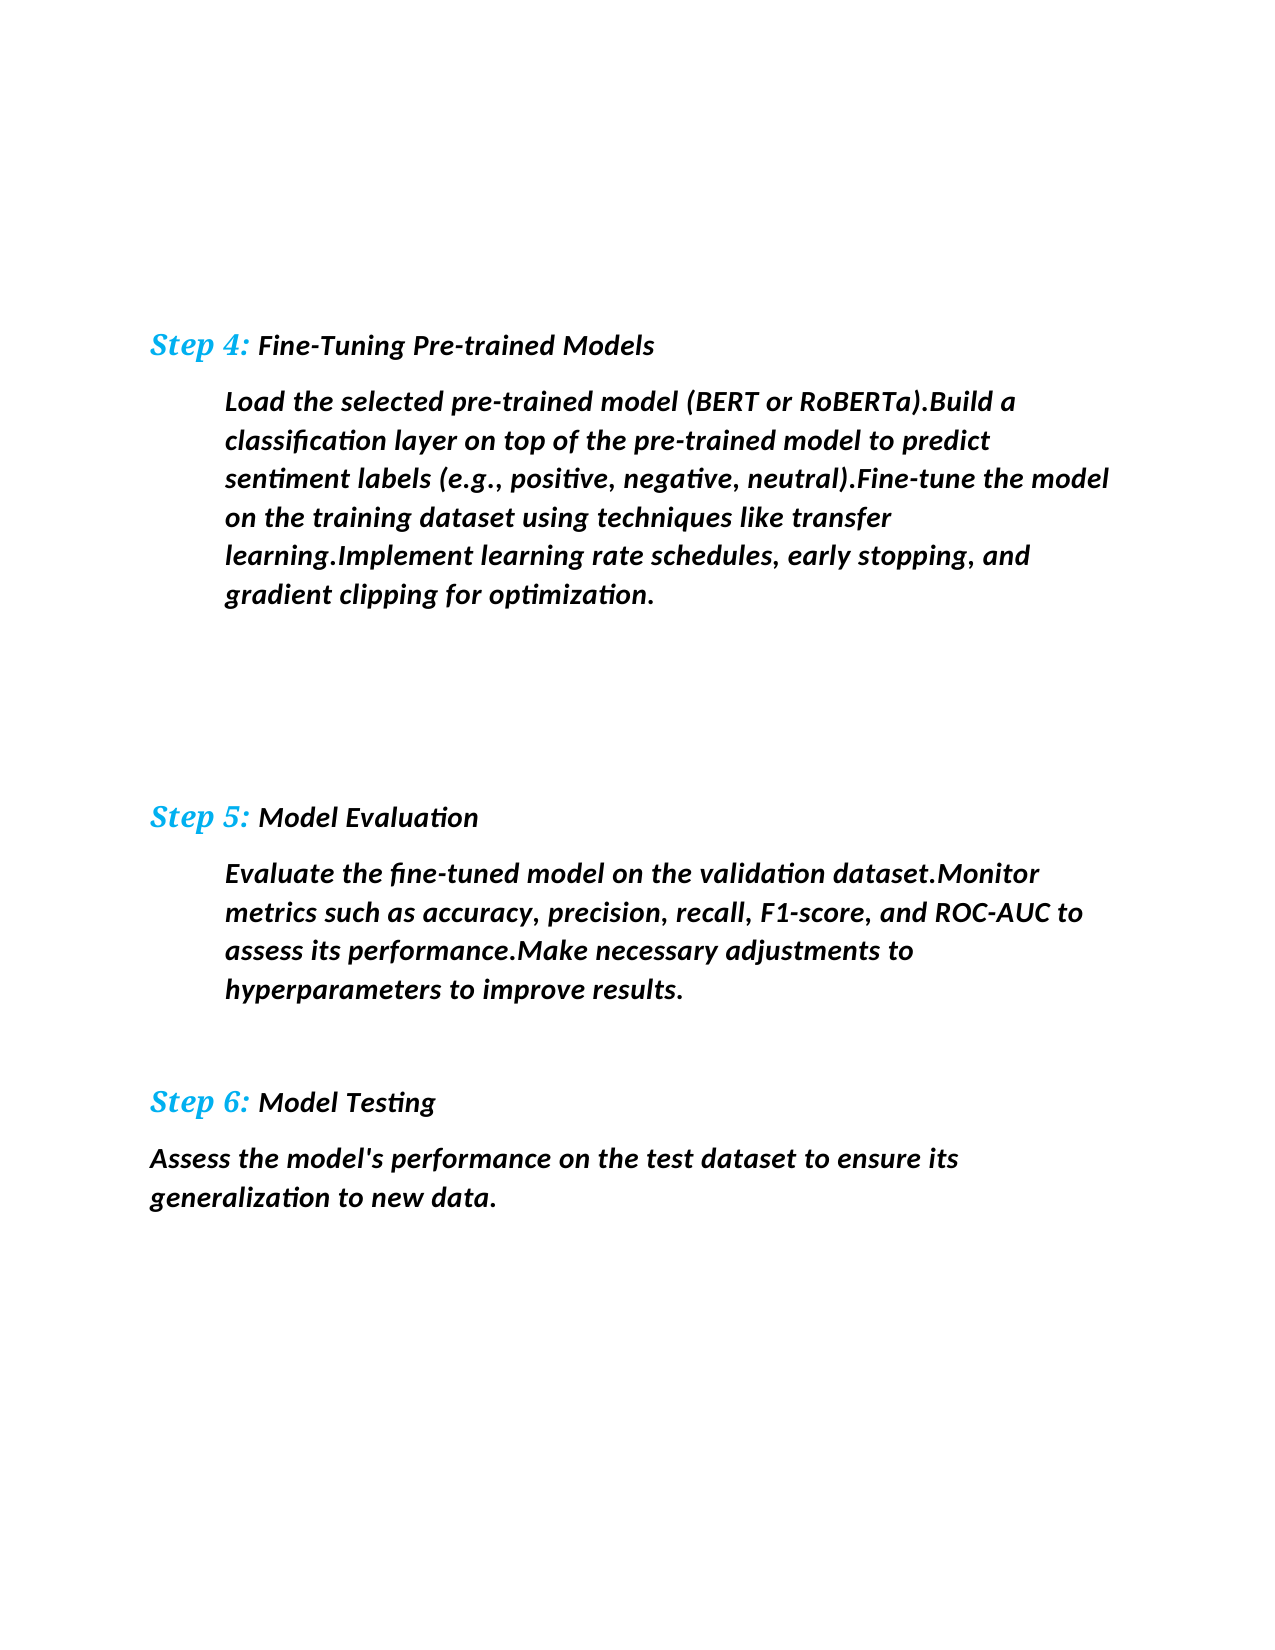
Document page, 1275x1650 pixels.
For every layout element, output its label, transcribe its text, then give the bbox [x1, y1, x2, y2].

text Step 4: Fine-Tuning Pre-trained Models [150, 324, 1125, 364]
text Load the selected pre-trained model (BERT or RoBERTa).Build a classification layer on top of the pre-trained model to predict sentiment labels (e.g., positive, negative, neutral).Fine-tune the model on the training dataset using techniques like transfer learning.Implement learning rate schedules, early stopping, and gradient clipping for optimization. [225, 383, 1125, 611]
text Step 5: Model Evaluation [150, 796, 1125, 836]
text Step 6: Model Testing [150, 1081, 1125, 1121]
text Evaluate the fine-tuned model on the validation dataset.Monitor metrics such as accuracy, precision, recall, F1-score, and ROC-AUC to assess its performance.Make necessary adjustments to hyperparameters to improve results. [225, 856, 1125, 1007]
text Assess the model's performance on the test dataset to ensure its generalization to new data. [150, 1141, 1125, 1215]
